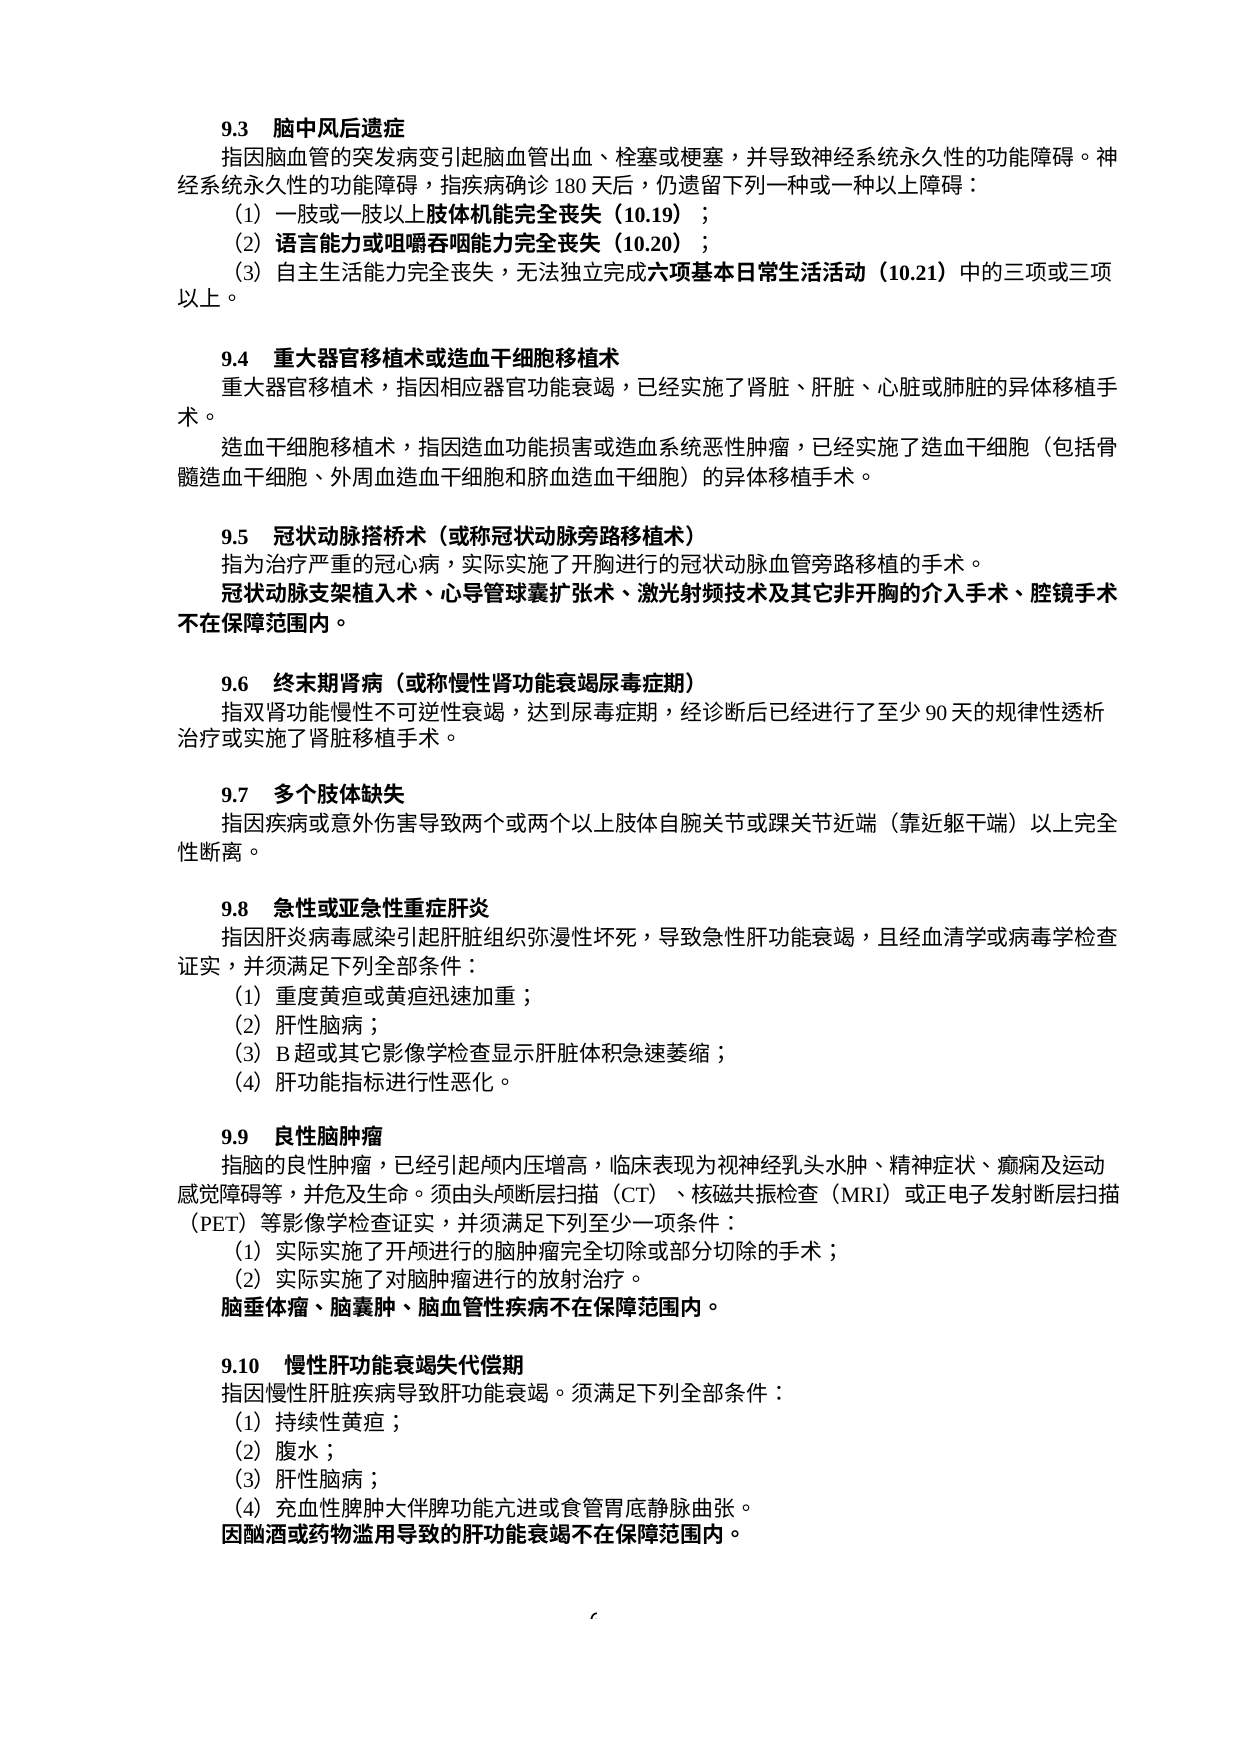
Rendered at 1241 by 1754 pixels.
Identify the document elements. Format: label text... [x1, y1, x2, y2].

subtitle （2）语言能力或咀嚼吞咽能力完全丧失（10.20）； [221, 228, 1134, 257]
subtitle 脑垂体瘤、脑囊肿、脑血管性疾病不在保障范围内。 [221, 1293, 1134, 1321]
text （PET）等影像学检查证实，并须满足下列至少一项条件： [176, 1209, 743, 1237]
text （3）自主生活能力完全丧失，无法独立完成六项基本日常生活活动（10.21）中的三项或三项以上。 [177, 258, 1123, 313]
subtitle 急性或亚急性重症肝炎 [221, 893, 1134, 922]
text 指脑的良性肿瘤，已经引起颅内压增高，临床表现为视神经乳头水肿、精神症状、癫痫及运动感觉障碍等，并危及生命。须由头颅断层扫描（CT）、核磁共振检查（MRI）或正电子发射断层扫描 [177, 1150, 1123, 1208]
text 指因慢性肝脏疾病导致肝功能衰竭。须满足下列全部条件： [221, 1380, 1134, 1407]
text 重大器官移植术，指因相应器官功能衰竭，已经实施了肾脏、肝脏、心脏或肺脏的异体移植手术。 [177, 372, 1122, 432]
text （3）肝性脑病； [221, 1465, 1134, 1493]
text （2）腹水； [221, 1437, 1134, 1465]
text （1）一肢或一肢以上肢体机能完全丧失（10.19）； [221, 201, 1134, 228]
subtitle 脑中风后遗症 [221, 112, 1134, 142]
text （1）重度黄疸或黄疸迅速加重； [221, 981, 1134, 1011]
text 指因脑血管的突发病变引起脑血管出血、栓塞或梗塞，并导致神经系统永久性的功能障碍。神经系统永久性的功能障碍，指疾病确诊180天后，仍遗留下列一种或一种以上障碍： [177, 142, 1122, 200]
text （3）B超或其它影像学检查显示肝脏体积急速萎缩； [221, 1039, 1134, 1067]
list 慢性肝功能衰竭失代偿期 [221, 1351, 1134, 1380]
subtitle 冠状动脉搭桥术（或称冠状动脉旁路移植术） [221, 521, 1134, 551]
subtitle 良性脑肿瘤 [221, 1121, 1134, 1150]
text 指为治疗严重的冠心病，实际实施了开胸进行的冠状动脉血管旁路移植的手术。 [221, 551, 1134, 578]
subtitle 多个肢体缺失 [221, 779, 1134, 808]
subtitle 重大器官移植术或造血干细胞移植术 [221, 343, 1134, 372]
text 指因疾病或意外伤害导致两个或两个以上肢体自腕关节或踝关节近端（靠近躯干端）以上完全性断离。 [177, 808, 1122, 867]
text 指因肝炎病毒感染引起肝脏组织弥漫性坏死，导致急性肝功能衰竭，且经血清学或病毒学检查证实，并须满足下列全部条件： [177, 922, 1122, 981]
text （2）实际实施了对脑肿瘤进行的放射治疗。 [221, 1265, 1134, 1293]
text （4）充血性脾肿大伴脾功能亢进或食管胃底静脉曲张。因酗酒或药物滥用导致的肝功能衰竭不在保障范围内。 [221, 1494, 758, 1549]
text （2）肝性脑病； [221, 1011, 1134, 1039]
text （4）肝功能指标进行性恶化。 [221, 1067, 1134, 1097]
text （1）实际实施了开颅进行的脑肿瘤完全切除或部分切除的手术； [221, 1237, 1134, 1265]
text 指双肾功能慢性不可逆性衰竭，达到尿毒症期，经诊断后已经进行了至少90天的规律性透析治疗或实施了肾脏移植手术。 [177, 698, 1123, 753]
subtitle 冠状动脉支架植入术、心导管球囊扩张术、激光射频技术及其它非开胸的介入手术、腔镜手术不在保障范围内。 [177, 578, 1123, 638]
list 终末期肾病（或称慢性肾功能衰竭尿毒症期） [221, 667, 1134, 697]
text 造血干细胞移植术，指因造血功能损害或造血系统恶性肿瘤，已经实施了造血干细胞（包括骨髓造血干细胞、外周血造血干细胞和脐血造血干细胞）的异体移植手术。 [177, 432, 1122, 492]
text （1）持续性黄疸； [221, 1407, 1134, 1437]
